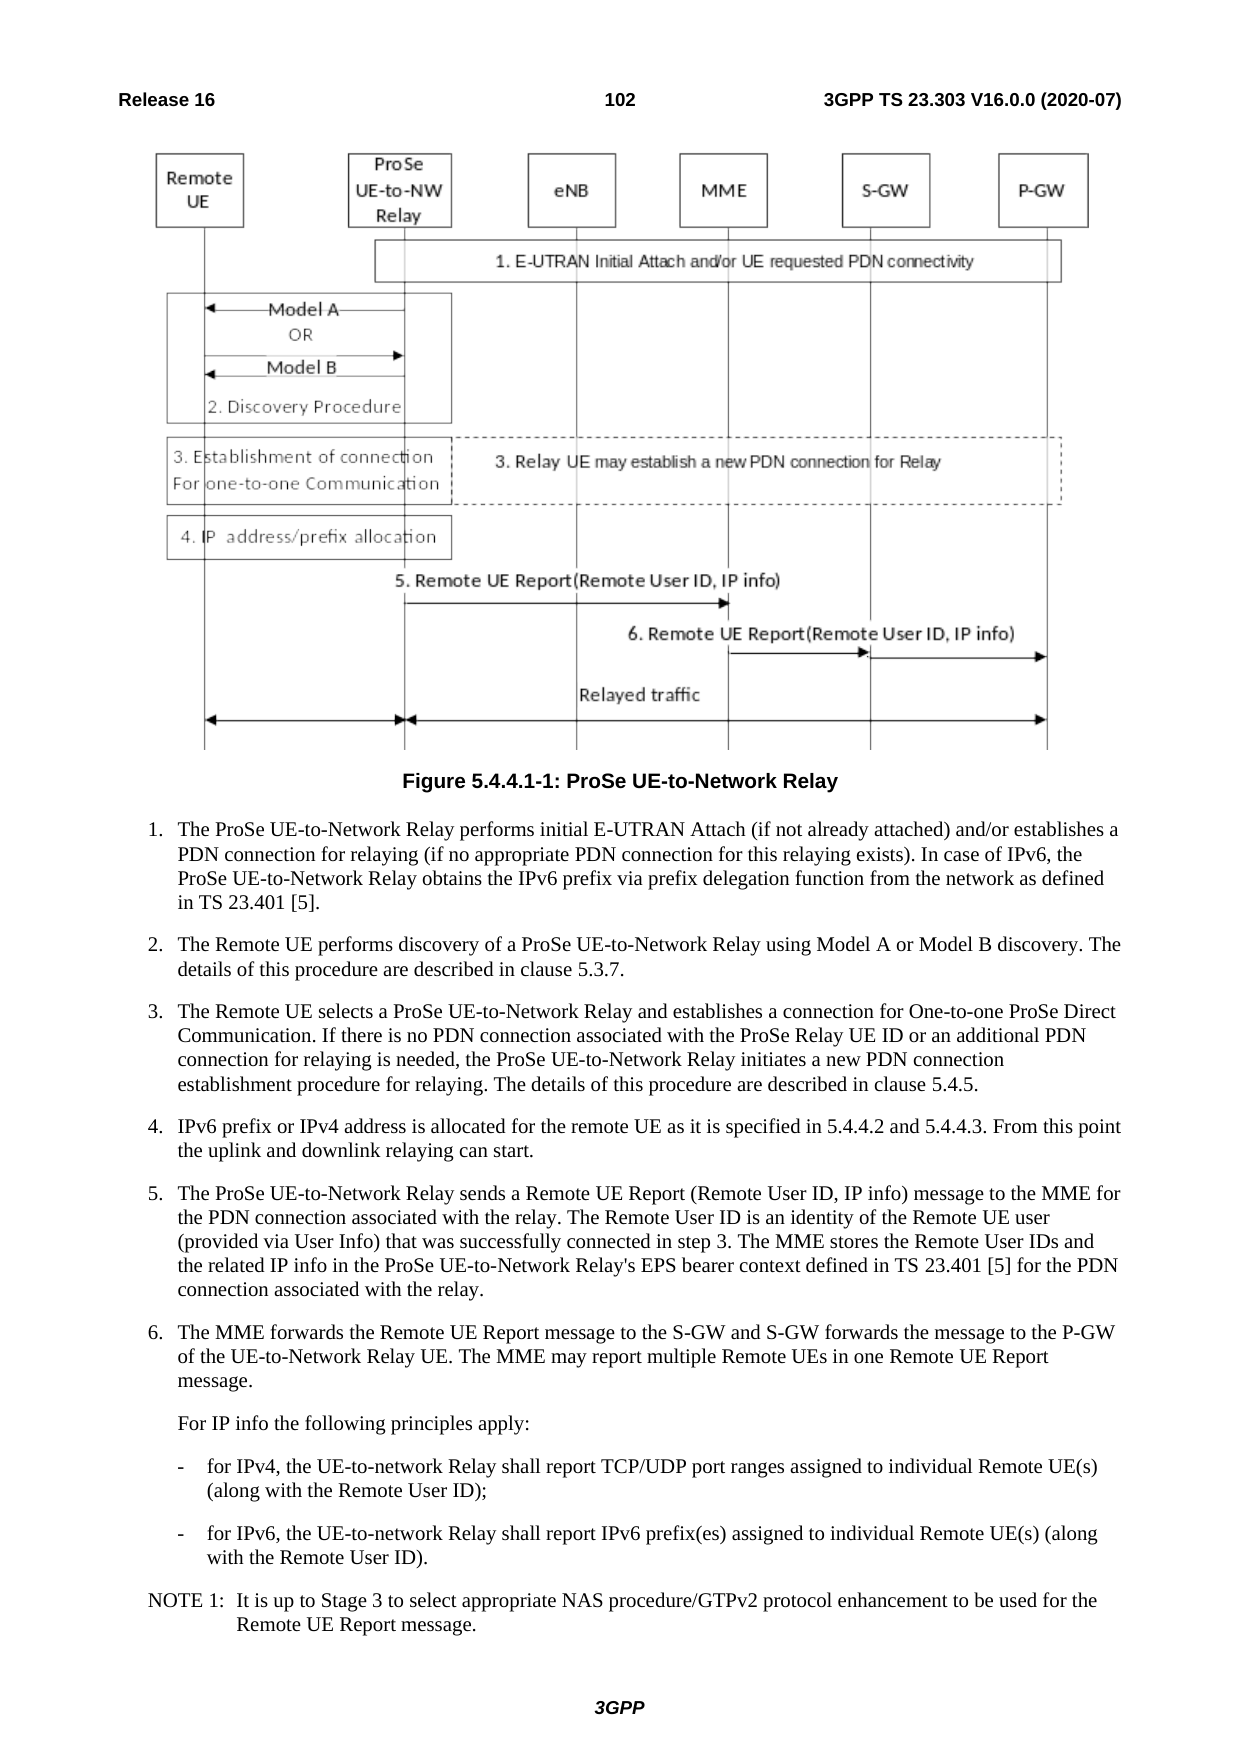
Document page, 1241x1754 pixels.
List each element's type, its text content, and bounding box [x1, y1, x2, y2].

text 1. The ProSe UE-to-Network Relay performs initial E-UTRAN Attach (if not already attached) and/or establishes a PDN connection for relaying (if no appropriate PDN connection for this relaying exists). In case of IPv6, the ProSe UE-to-Network Relay obtains the IPv6 prefix via prefix delegation function from the network as defined in TS 23.401 [5]. [148, 817, 1122, 914]
text 5. The ProSe UE-to-Network Relay sends a Remote UE Report (Remote User ID, IP info) message to the MME for the PDN connection associated with the relay. The Remote User ID is an identity of the Remote UE user (provided via User Info) that was successfully connected in step 3. The MME stores the Remote User IDs and the related IP info in the ProSe UE-to-Network Relay's EPS bearer context defined in TS 23.401 [5] for the PDN connection associated with the relay. [148, 1181, 1122, 1301]
text 6. The MME forwards the Remote UE Report message to the S-GW and S-GW forwards the message to the P-GW of the UE-to-Network Relay UE. The MME may report multiple Remote UEs in one Remote UE Report message. [148, 1320, 1122, 1392]
text - for IPv4, the UE-to-network Relay shall report TCP/UDP port ranges assigned to individual Remote UE(s) (along with the Remote User ID); [177, 1454, 1122, 1502]
text For IP info the following principles apply: [148, 1411, 1122, 1435]
text 3. The Remote UE selects a ProSe UE-to-Network Relay and establishes a connection for One-to-one ProSe Direct Communication. If there is no PDN connection associated with the ProSe Relay UE ID or an additional PDN connection for relaying is needed, the ProSe UE-to-Network Relay initiates a new PDN connection establishment procedure for relaying. The details of this procedure are described in clause 5.4.5. [148, 999, 1122, 1096]
text 4. IPv6 prefix or IPv4 address is allocated for the remote UE as it is specified in 5.4.4.2 and 5.4.4.3. From this point the uplink and downlink relaying can start. [148, 1114, 1122, 1162]
text Figure 5.4.4.1-1: ProSe UE-to-Network Relay [118, 768, 1122, 792]
text - for IPv6, the UE-to-network Relay shall report IPv6 prefix(es) assigned to individual Remote UE(s) (along with the Remote User ID). [177, 1521, 1122, 1569]
text 2. The Remote UE performs discovery of a ProSe UE-to-Network Relay using Model A or Model B discovery. The details of this procedure are described in clause 5.3.7. [148, 932, 1122, 981]
text NOTE 1: It is up to Stage 3 to select appropriate NAS procedure/GTPv2 protocol enhancement to be used for the Remote UE Report message. [148, 1588, 1122, 1636]
